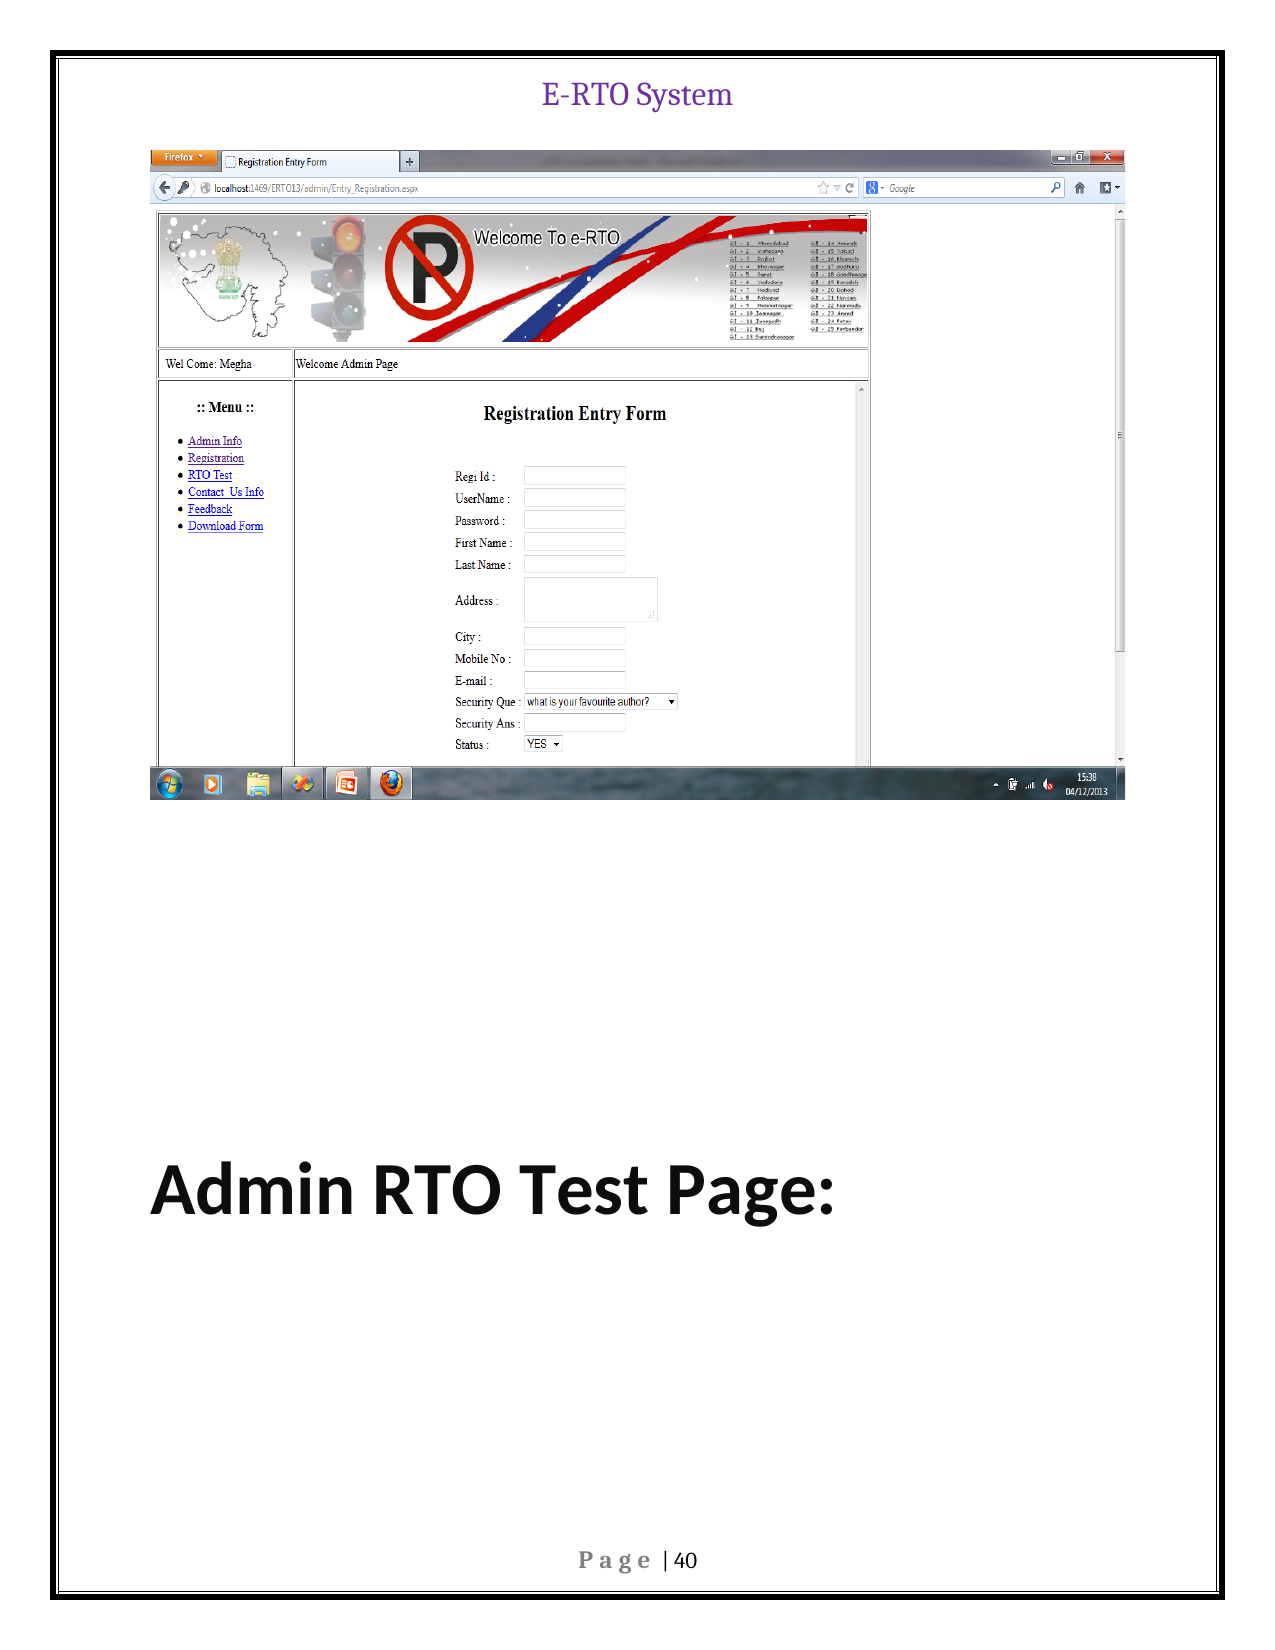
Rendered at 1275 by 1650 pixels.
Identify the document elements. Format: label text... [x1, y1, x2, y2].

text Admin RTO Test Page: [150, 1141, 1125, 1233]
picture [150, 150, 1125, 800]
